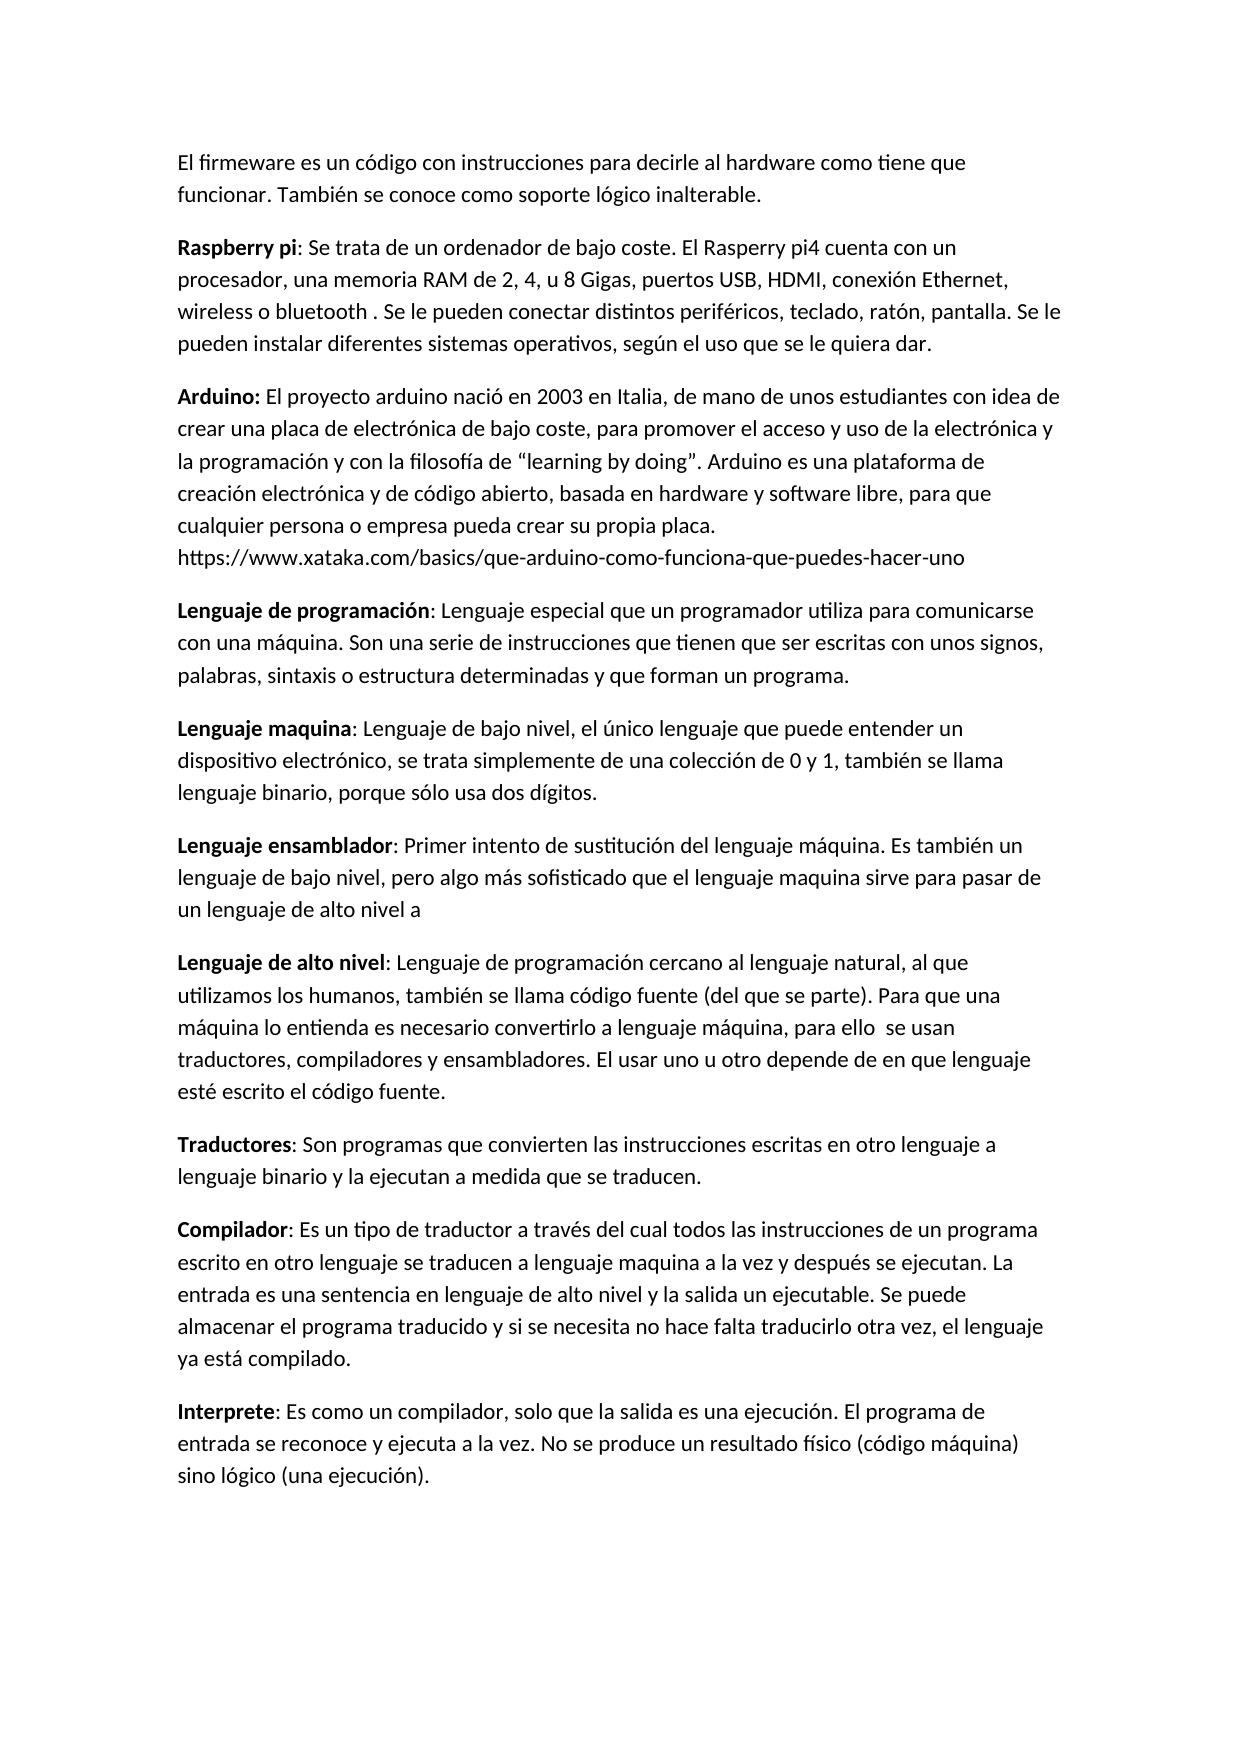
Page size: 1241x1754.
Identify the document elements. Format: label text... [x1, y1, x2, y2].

text Arduino: El proyecto arduino nació en 2003 en Italia, de mano de unos estudiantes con idea de crear una placa de electrónica de bajo coste, para promover el acceso y uso de la electrónica y la programación y con la filosofía de “learning by doing”. Arduino es una plataforma de creación electrónica y de código abierto, basada en hardware y software libre, para que cualquier persona o empresa pueda crear su propia placa. https://www.xataka.com/basics/que-arduino-como-funciona-que-puedes-hacer-uno [177, 382, 1063, 571]
text Lenguaje maquina: Lenguaje de bajo nivel, el único lenguaje que puede entender un dispositivo electrónico, se trata simplemente de una colección de 0 y 1, también se llama lenguaje binario, porque sólo usa dos dígitos. [177, 714, 1063, 806]
text Interprete: Es como un compilador, solo que la salida es una ejecución. El programa de entrada se reconoce y ejecuta a la vez. No se produce un resultado físico (código máquina) sino lógico (una ejecución). [177, 1397, 1063, 1490]
text Lenguaje de programación: Lenguaje especial que un programador utiliza para comunicarse con una máquina. Son una serie de instrucciones que tienen que ser escritas con unos signos, palabras, sintaxis o estructura determinadas y que forman un programa. [177, 596, 1063, 689]
text Traductores: Son programas que convierten las instrucciones escritas en otro lenguaje a lenguaje binario y la ejecutan a medida que se traducen. [177, 1130, 1063, 1191]
text Compilador: Es un tipo de traductor a través del cual todos las instrucciones de un programa escrito en otro lenguaje se traducen a lenguaje maquina a la vez y después se ejecutan. La entrada es una sentencia en lenguaje de alto nivel y la salida un ejecutable. Se puede almacenar el programa traducido y si se necesita no hace falta traducirlo otra vez, el lenguaje ya está compilado. [177, 1216, 1063, 1372]
text Lenguaje de alto nivel: Lenguaje de programación cercano al lenguaje natural, al que utilizamos los humanos, también se llama código fuente (del que se parte). Para que una máquina lo entienda es necesario convertirlo a lenguaje máquina, para ello se usan traductores, compiladores y ensambladores. El usar uno u otro depende de en que lenguaje esté escrito el código fuente. [177, 948, 1063, 1105]
text Raspberry pi: Se trata de un ordenador de bajo coste. El Rasperry pi4 cuenta con un procesador, una memoria RAM de 2, 4, u 8 Gigas, puertos USB, HDMI, conexión Ethernet, wireless o bluetooth . Se le pueden conectar distintos periféricos, teclado, ratón, pantalla. Se le pueden instalar diferentes sistemas operativos, según el uso que se le quiera dar. [177, 233, 1063, 357]
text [177, 148, 1063, 208]
text Lenguaje ensamblador: Primer intento de sustitución del lenguaje máquina. Es también un lenguaje de bajo nivel, pero algo más sofisticado que el lenguaje maquina sirve para pasar de un lenguaje de alto nivel a [177, 831, 1063, 923]
